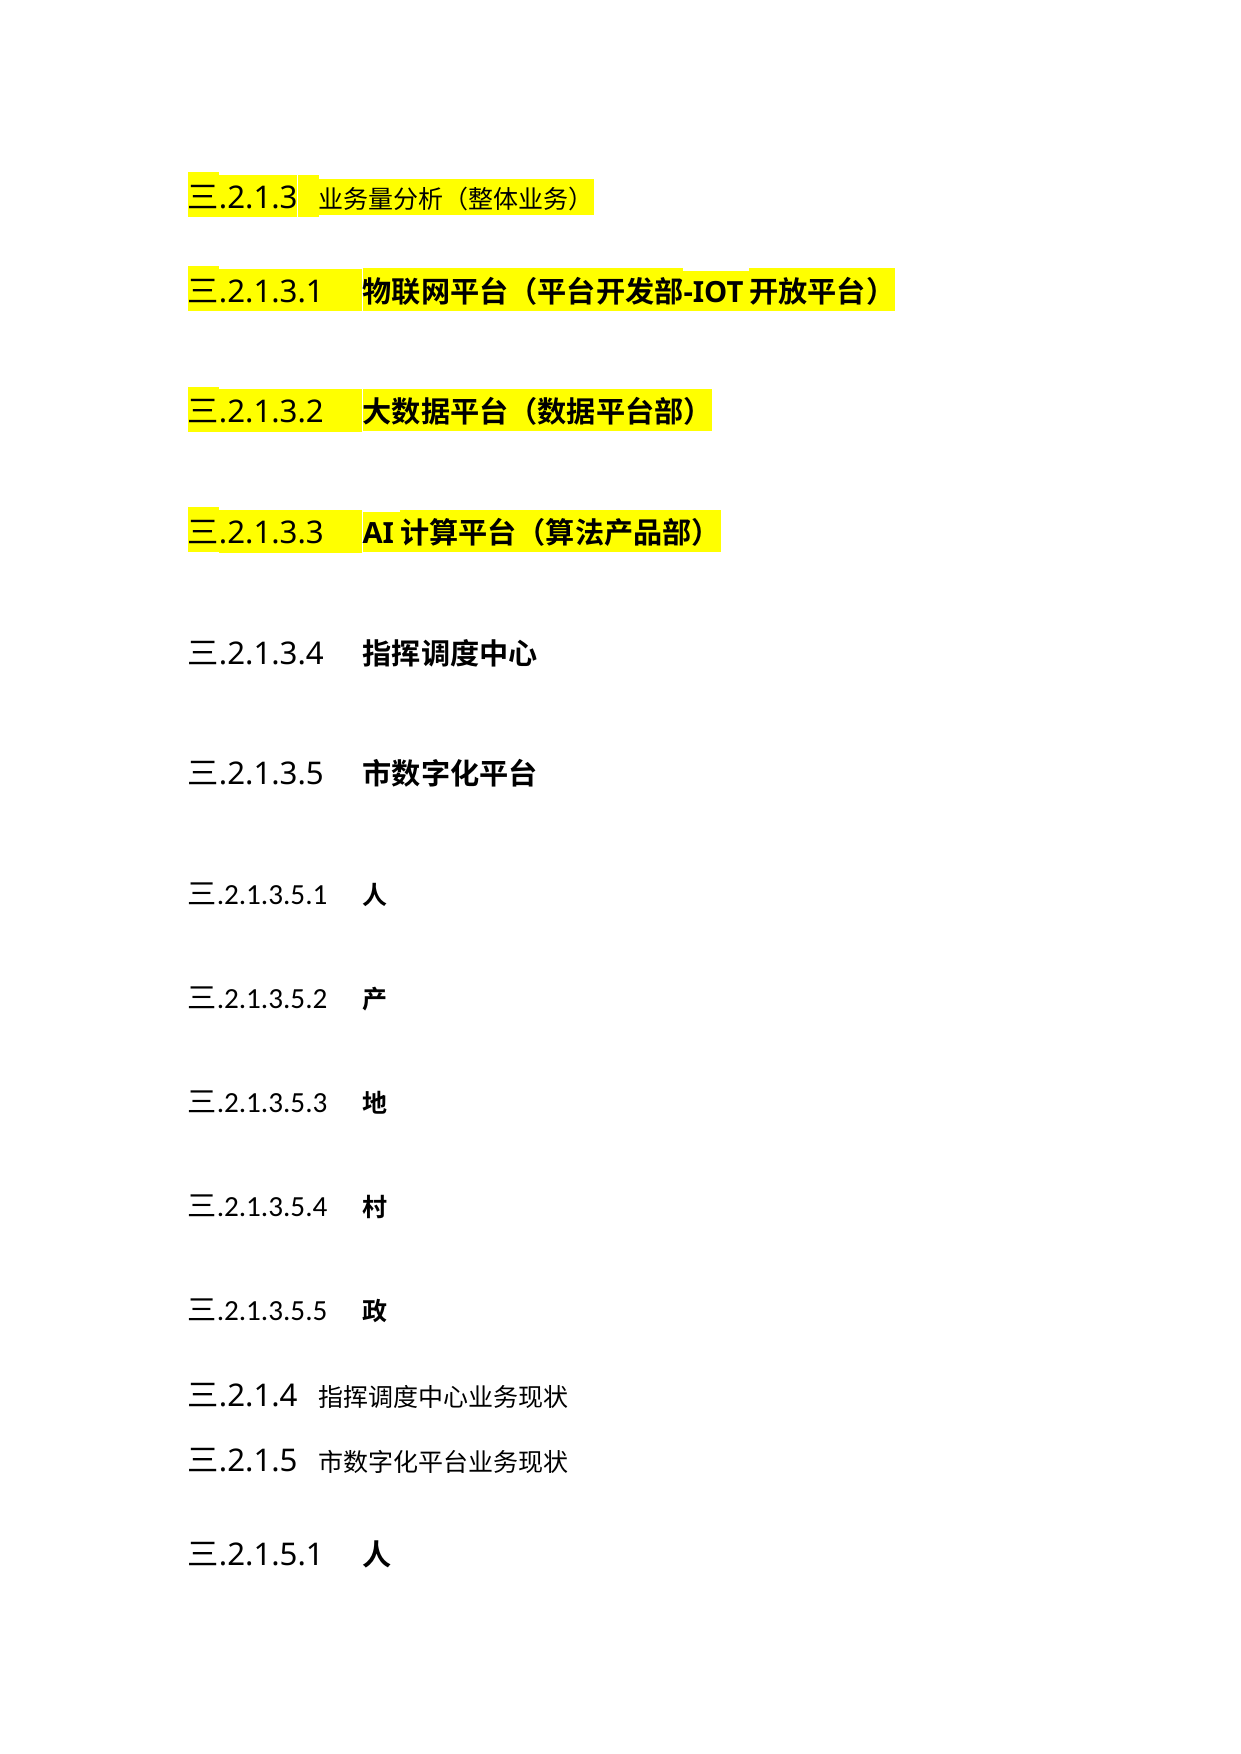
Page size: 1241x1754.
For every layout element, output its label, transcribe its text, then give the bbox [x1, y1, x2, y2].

subtitle 人 [187, 1519, 1053, 1584]
subtitle AI计算平台（算法产品部） [187, 497, 1053, 562]
subtitle 指挥调度中心业务现状 [187, 1360, 1053, 1425]
subtitle 业务量分析（整体业务） [187, 162, 1053, 227]
subtitle 产 [187, 963, 1053, 1028]
subtitle 地 [187, 1067, 1053, 1132]
subtitle 人 [187, 859, 1053, 924]
subtitle 村 [187, 1171, 1053, 1236]
subtitle 物联网平台（平台开发部-IOT开放平台） [187, 256, 1053, 321]
subtitle 市数字化平台业务现状 [187, 1425, 1053, 1490]
subtitle 市数字化平台 [187, 739, 1053, 804]
subtitle 政 [187, 1275, 1053, 1340]
subtitle 大数据平台（数据平台部） [187, 377, 1053, 442]
subtitle 指挥调度中心 [187, 618, 1053, 683]
